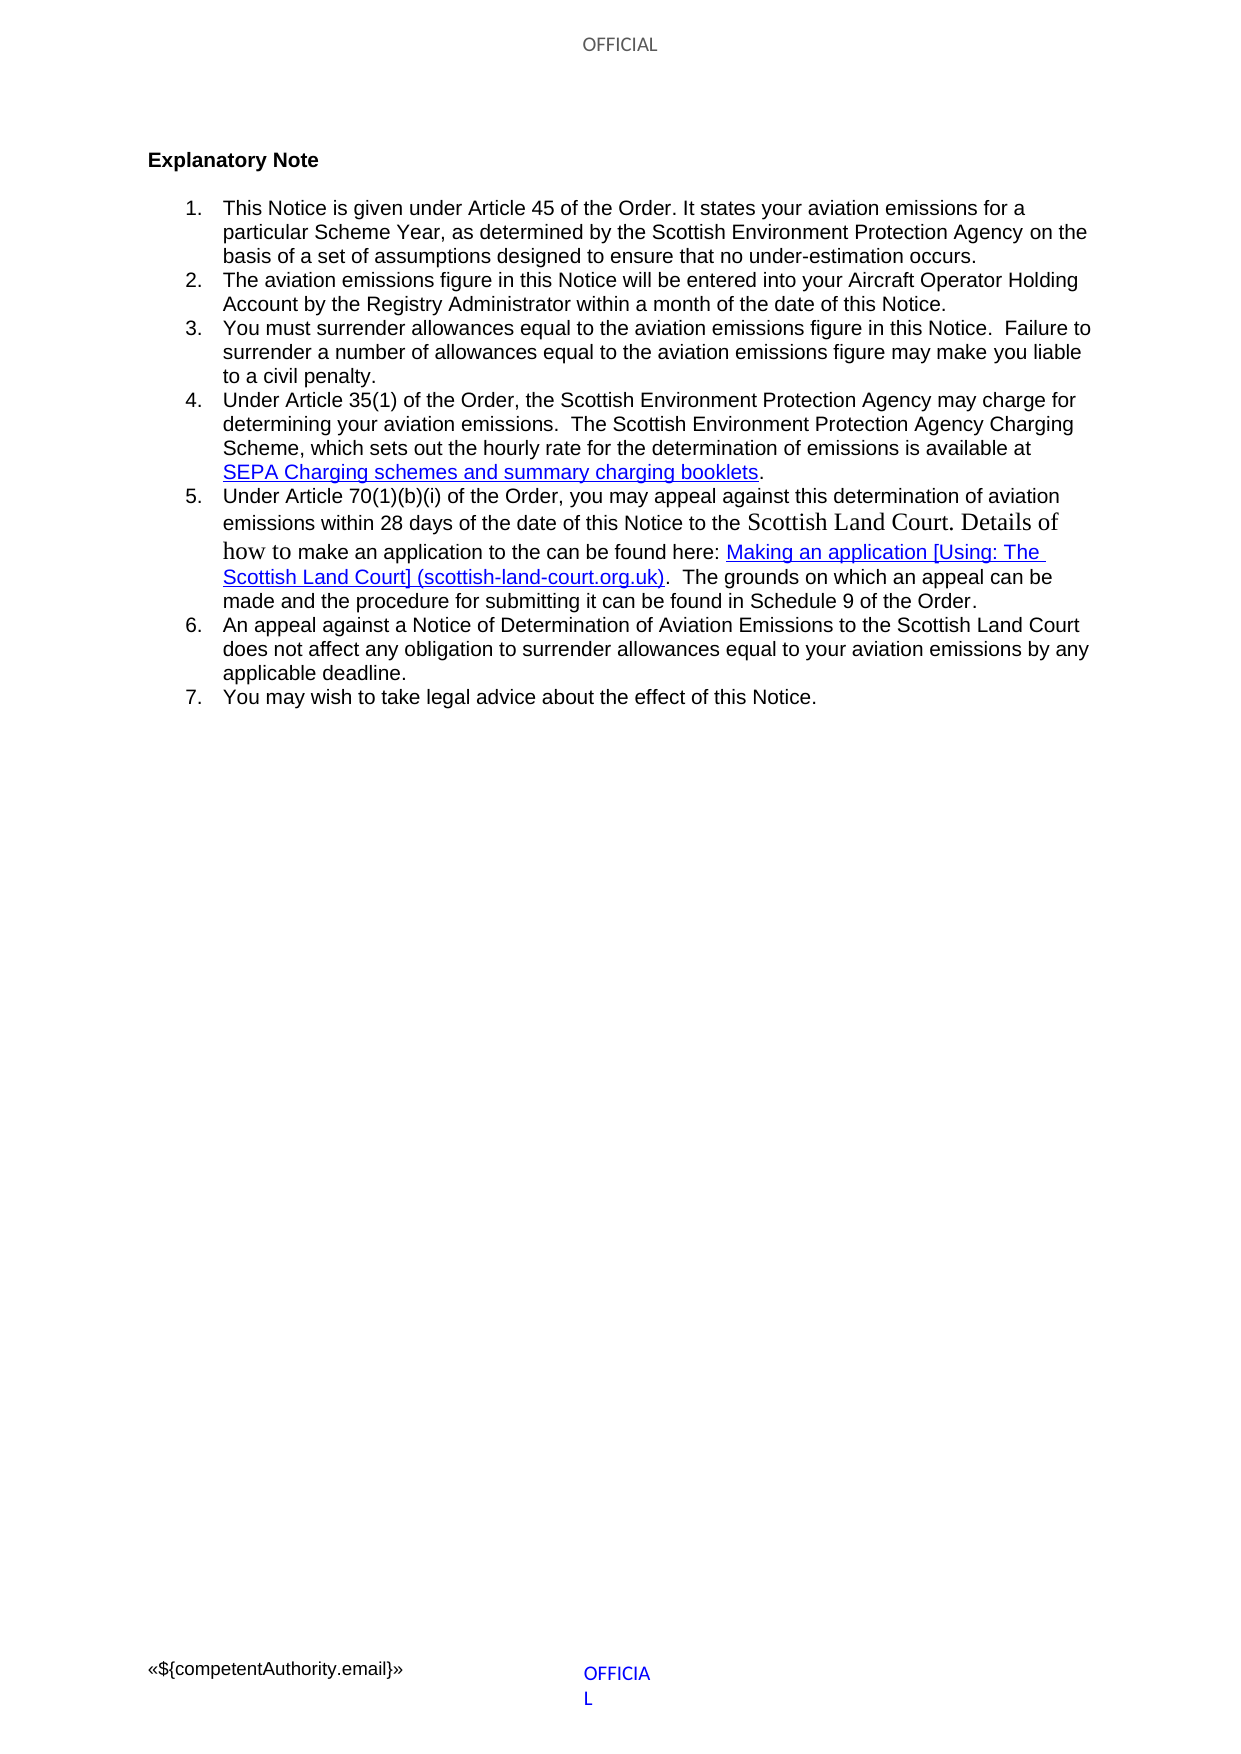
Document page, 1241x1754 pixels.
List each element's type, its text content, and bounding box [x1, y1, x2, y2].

list Under Article 35(1) of the Order, the Scottish Environment Protection Agency may charge for determining your aviation emissions. The Scottish Environment Protection Agency Charging Scheme, which sets out the hourly rate for the determination of emissions is available at SEPA Charging schemes and summary charging booklets. [185, 388, 1092, 483]
list You may wish to take legal advice about the effect of this Notice. [185, 685, 1092, 709]
list Under Article 70(1)(b)(i) of the Order, you may appeal against this determination of aviation emissions within 28 days of the date of this Notice to the Scottish Land Court. Details of how to make an application to the can be found here: Making an application [Using: The Scottish Land Court] (scottish-land-court.org.uk). The grounds on which an appeal can be made and the procedure for submitting it can be found in Schedule 9 of the Order. [185, 483, 1092, 613]
text Explanatory Note [148, 148, 1092, 172]
list You must surrender allowances equal to the aviation emissions figure in this Notice. Failure to surrender a number of allowances equal to the aviation emissions figure may make you liable to a civil penalty. [185, 316, 1092, 388]
list An appeal against a Notice of Determination of Aviation Emissions to the Scottish Land Court does not affect any obligation to surrender allowances equal to your aviation emissions by any applicable deadline. [185, 613, 1092, 685]
list This Notice is given under Article 45 of the Order. It states your aviation emissions for a particular Scheme Year, as determined by the Scottish Environment Protection Agency on the basis of a set of assumptions designed to ensure that no under-estimation occurs. [185, 196, 1092, 268]
list The aviation emissions figure in this Notice will be entered into your Aircraft Operator Holding Account by the Registry Administrator within a month of the date of this Notice. [185, 268, 1092, 316]
